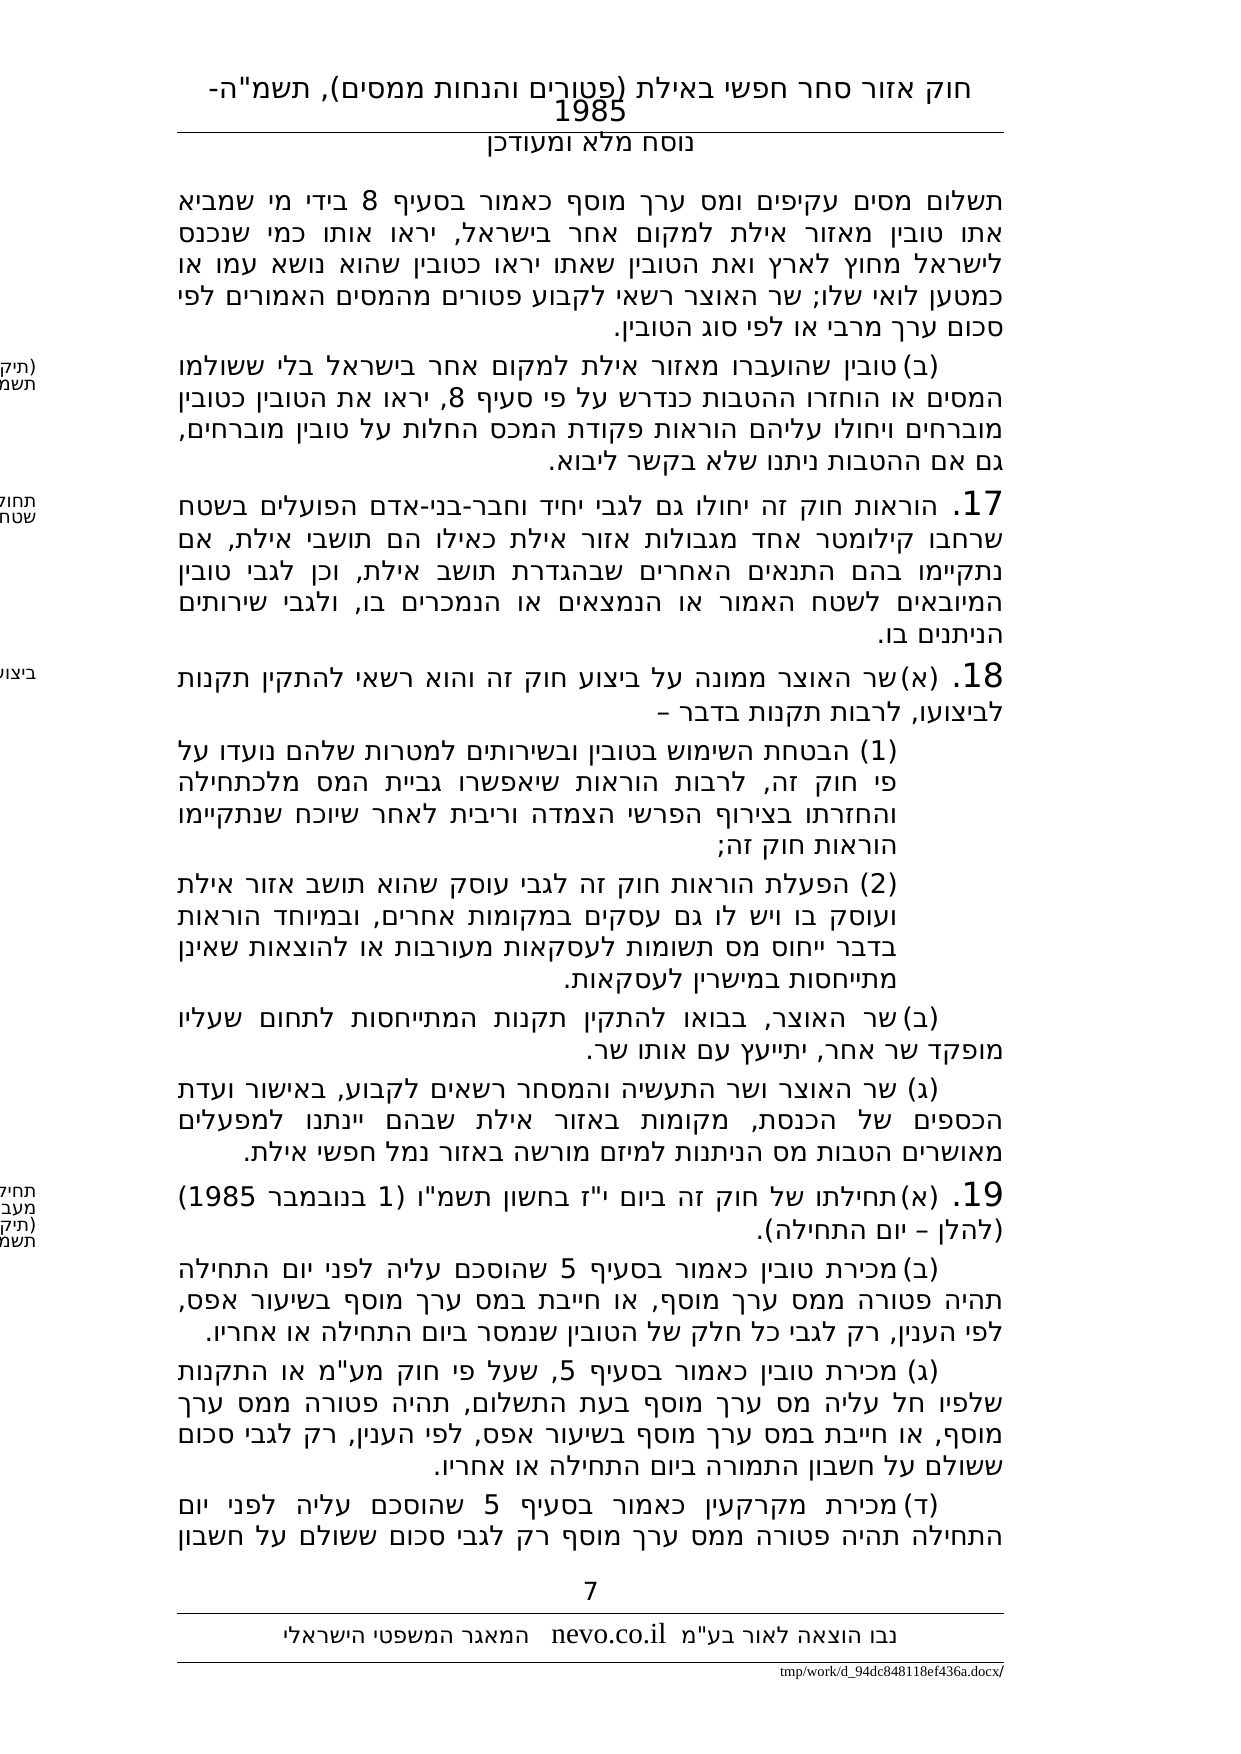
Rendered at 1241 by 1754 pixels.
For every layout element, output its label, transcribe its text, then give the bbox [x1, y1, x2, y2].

text (ב) טובין שהועברו מאזור אילת למקום אחר בישראל בלי ששולמו המסים או הוחזרו ההטבות כנדרש על פי סעיף 8, יראו את הטובין כטובין מוברחים ויחולו עליהם הוראות פקודת המכס החלות על טובין מוברחים, גם אם ההטבות ניתנו שלא בקשר ליבוא. [177, 351, 1004, 477]
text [177, 185, 1004, 343]
text (ב) מכירת טובין כאמור בסעיף 5 שהוסכם עליה לפני יום התחילה תהיה פטורה ממס ערך מוסף, או חייבת במס ערך מוסף בשיעור אפס, לפי הענין, רק לגבי כל חלק של הטובין שנמסר ביום התחילה או אחריו. [177, 1253, 1004, 1348]
text 17. הוראות חוק זה יחולו גם לגבי יחיד וחבר-בני-אדם הפועלים בשטח שרחבו קילומטר אחד מגבולות אזור אילת כאילו הם תושבי אילת, אם נתקיימו בהם התנאים האחרים שבהגדרת תושב אילת, וכן לגבי טובין המיובאים לשטח האמור או הנמצאים או הנמכרים בו, ולגבי שירותים הניתנים בו. [177, 484, 1004, 649]
text (2) הפעלת הוראות חוק זה לגבי עוסק שהוא תושב אזור אילת ועוסק בו ויש לו גם עסקים במקומות אחרים, ובמיוחד הוראות בדבר ייחוס מס תשומות לעסקאות מעורבות או להוצאות שאינן מתייחסות במישרין לעסקאות. [177, 869, 898, 995]
text 18. (א) שר האוצר ממונה על ביצוע חוק זה והוא רשאי להתקין תקנות לביצועו, לרבות תקנות בדבר – [177, 657, 1004, 727]
text (1) הבטחת השימוש בטובין ובשירותים למטרות שלהם נועדו על פי חוק זה, לרבות הוראות שיאפשרו גביית המס מלכתחילה והחזרתו בצירוף הפרשי הצמדה וריבית לאחר שיוכח שנתקיימו הוראות חוק זה; [177, 735, 898, 861]
text (ג) מכירת טובין כאמור בסעיף 5, שעל פי חוק מע"מ או התקנות שלפיו חל עליה מס ערך מוסף בעת התשלום, תהיה פטורה ממס ערך מוסף, או חייבת במס ערך מוסף בשיעור אפס, לפי הענין, רק לגבי סכום ששולם על חשבון התמורה ביום התחילה או אחריו. [177, 1355, 1004, 1482]
text 19. (א) תחילתו של חוק זה ביום י"ז בחשון תשמ"ו (1 בנובמבר 1985) (להלן – יום התחילה). [177, 1175, 1004, 1246]
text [177, 1489, 1004, 1552]
text (ב) שר האוצר, בבואו להתקין תקנות המתייחסות לתחום שעליו מופקד שר אחר, יתייעץ עם אותו שר. [177, 1002, 1004, 1066]
text (ג) שר האוצר ושר התעשיה והמסחר רשאים לקבוע, באישור ועדת הכספים של הכנסת, מקומות באזור אילת שבהם יינתנו למפעלים מאושרים הטבות מס הניתנות למיזם מורשה באזור נמל חפשי אילת. [177, 1073, 1004, 1168]
